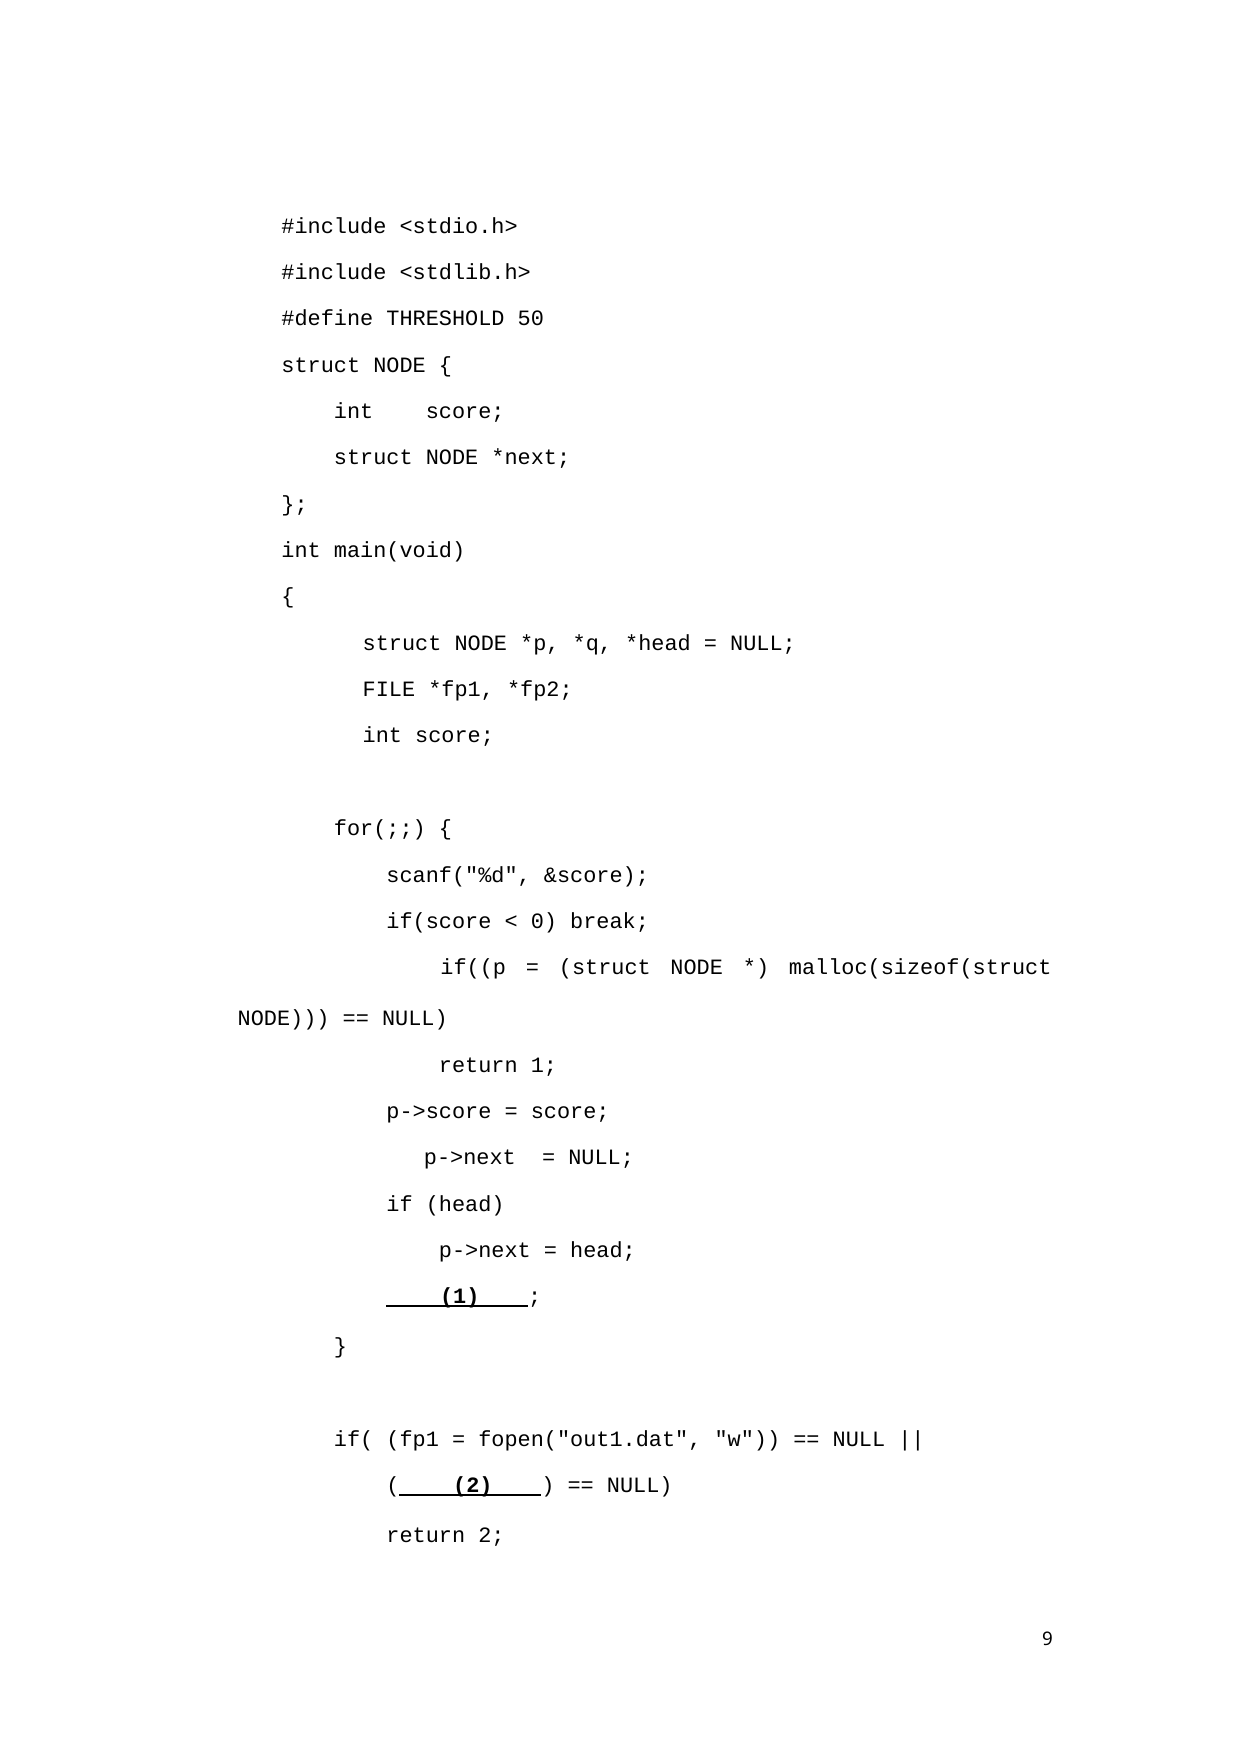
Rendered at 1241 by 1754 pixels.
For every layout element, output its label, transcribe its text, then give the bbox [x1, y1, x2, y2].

text scanf("%d", &score); [237, 859, 1053, 893]
text if((p = (struct NODE *) malloc(sizeof(struct NODE))) == NULL) [237, 952, 1053, 1037]
text { [237, 581, 1053, 615]
text FILE *fp1, *fp2; [187, 674, 1053, 708]
text if( (fp1 = fopen("out1.dat", "w")) == NULL || [237, 1423, 1053, 1457]
text #include <stdio.h> [237, 210, 1053, 244]
text if (head) [237, 1188, 1053, 1222]
text return 1; [237, 1049, 1053, 1083]
text p->next = head; [237, 1234, 1053, 1268]
text int score; [187, 720, 1053, 754]
text ( (2) ) == NULL) [237, 1470, 1053, 1504]
text struct NODE { [237, 349, 1053, 383]
text for(;;) { [237, 813, 1053, 847]
text return 2; [237, 1520, 1053, 1554]
text p->score = score; [237, 1096, 1053, 1129]
text int score; [237, 396, 1053, 429]
text if(score < 0) break; [237, 906, 1053, 939]
text struct NODE *p, *q, *head = NULL; [237, 627, 1053, 661]
text struct NODE *next; [237, 442, 1053, 476]
text (1) ; [237, 1281, 1053, 1315]
text }; [237, 488, 1053, 522]
text p->next = NULL; [237, 1142, 1053, 1176]
text #include <stdlib.h> [237, 257, 1053, 291]
text } [237, 1331, 1053, 1365]
text int main(void) [237, 535, 1053, 569]
text #define THRESHOLD 50 [237, 303, 1053, 337]
